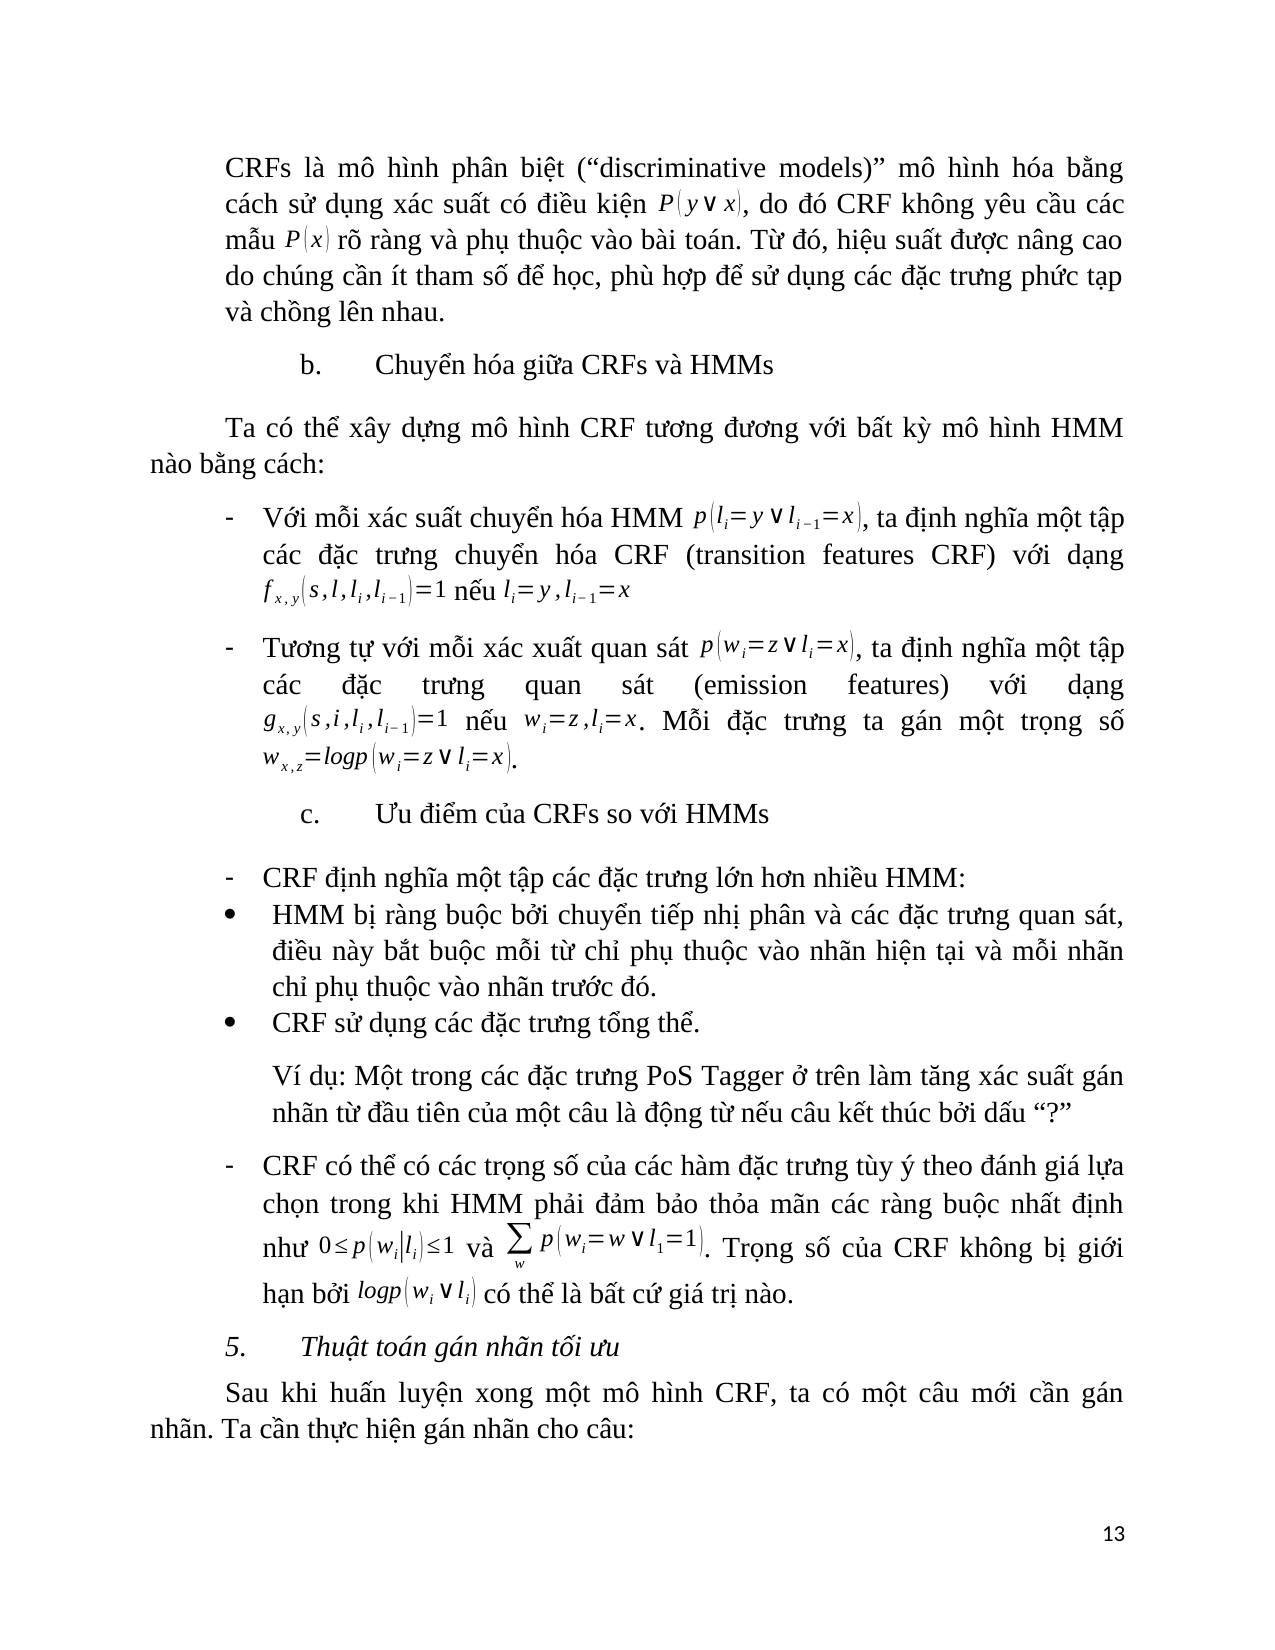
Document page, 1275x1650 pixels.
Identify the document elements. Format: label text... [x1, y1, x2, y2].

list CRF định nghĩa một tập các đặc trưng lớn hơn nhiều HMM: [225, 859, 1125, 894]
list CRF có thể có các trọng số của các hàm đặc trưng tùy ý theo đánh giá lựa chọn trong khi HMM phải đảm bảo thỏa mãn các ràng buộc nhất định như và . Trọng số của CRF không bị giới hạn bởi có thể là bất cứ giá trị nào. [225, 1147, 1125, 1310]
subtitle Thuật toán gán nhãn tối ưu [225, 1329, 1125, 1363]
subtitle Ưu điểm của CRFs so với HMMs [300, 796, 1125, 829]
text Ví dụ: Một trong các đặc trưng PoS Tagger ở trên làm tăng xác suất gán nhãn từ đầu tiên của một câu là động từ nếu câu kết thúc bởi dấu “?” [272, 1058, 1125, 1128]
list Với mỗi xác suất chuyển hóa HMM , ta định nghĩa một tập các đặc trưng chuyển hóa CRF (transition features CRF) với dạng nếu [225, 499, 1125, 609]
text Ta có thể xây dựng mô hình CRF tương đương với bất kỳ mô hình HMM nào bằng cách: [150, 410, 1125, 480]
text CRFs là mô hình phân biệt (“discriminative models)” mô hình hóa bằng cách sử dụng xác suất có điều kiện , do đó CRF không yêu cầu các mẫu rõ ràng và phụ thuộc vào bài toán. Từ đó, hiệu suất được nâng cao do chúng cần ít tham số để học, phù hợp để sử dụng các đặc trưng phức tạp và chồng lên nhau. [225, 150, 1125, 328]
subtitle Chuyển hóa giữa CRFs và HMMs [300, 347, 1125, 381]
list CRF sử dụng các đặc trưng tổng thể. [225, 1006, 1125, 1039]
list HMM bị ràng buộc bởi chuyển tiếp nhị phân và các đặc trưng quan sát, điều này bắt buộc mỗi từ chỉ phụ thuộc vào nhãn hiện tại và mỗi nhãn chỉ phụ thuộc vào nhãn trước đó. [225, 897, 1125, 1003]
list Tương tự với mỗi xác xuất quan sát , ta định nghĩa một tập các đặc trưng quan sát (emission features) với dạng nếu . Mỗi đặc trưng ta gán một trọng số . [225, 629, 1125, 777]
text Sau khi huấn luyện xong một mô hình CRF, ta có một câu mới cần gán nhãn. Ta cần thực hiện gán nhãn cho câu: [150, 1375, 1125, 1445]
